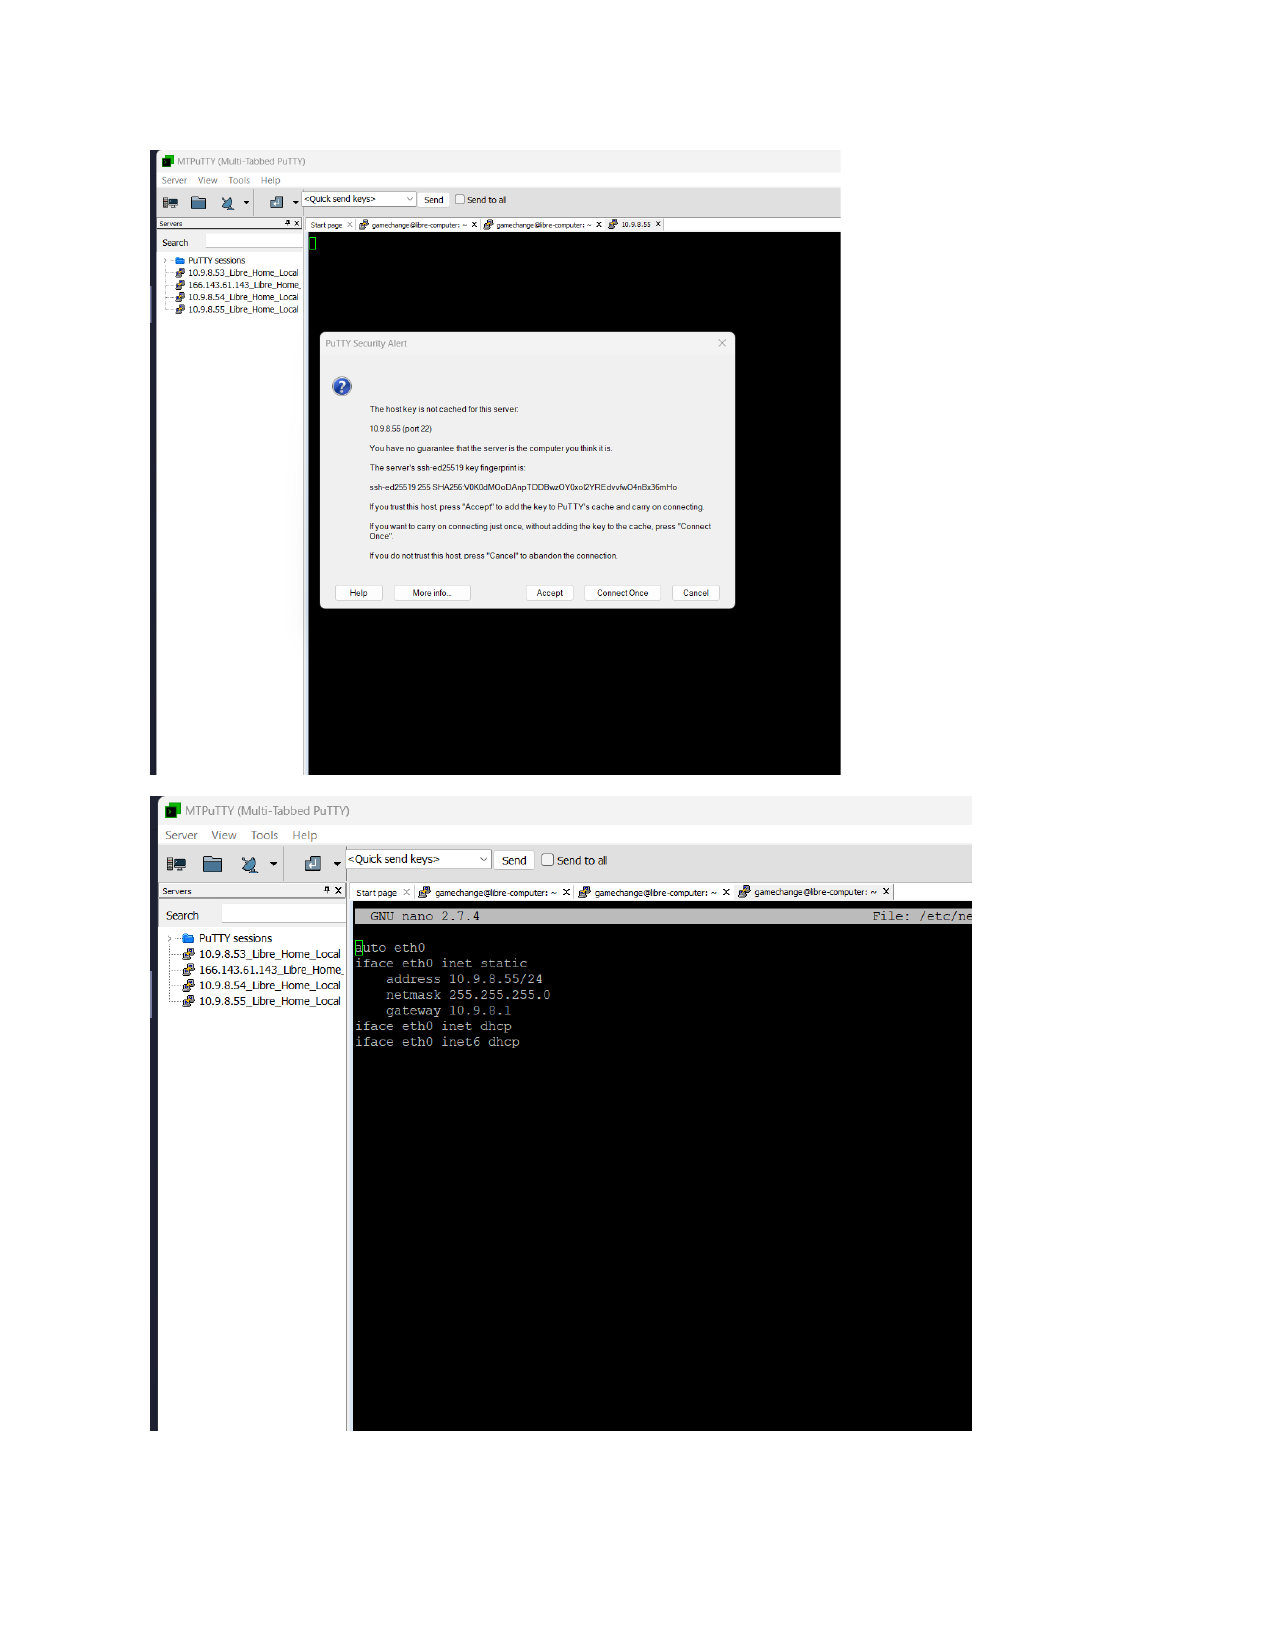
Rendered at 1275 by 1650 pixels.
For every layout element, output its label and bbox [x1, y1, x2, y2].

picture [150, 796, 972, 1431]
picture [150, 150, 841, 775]
